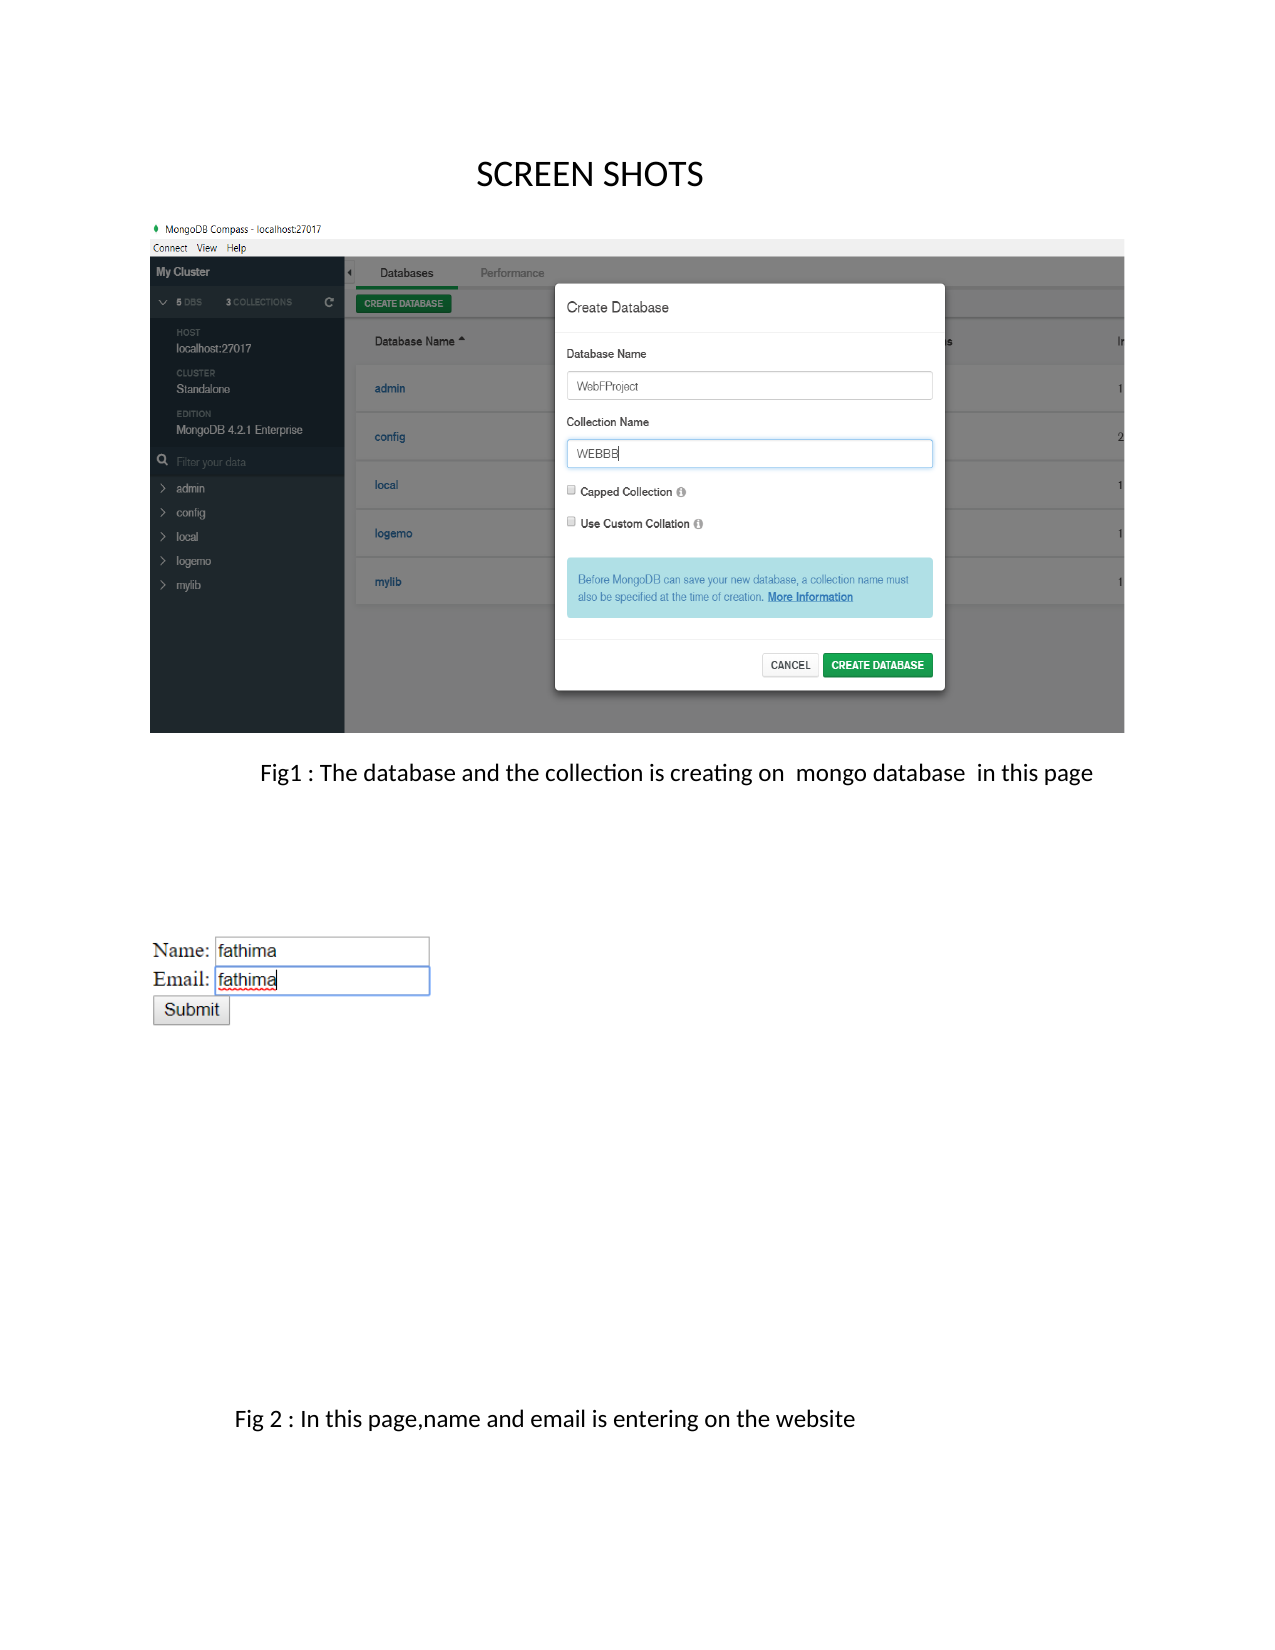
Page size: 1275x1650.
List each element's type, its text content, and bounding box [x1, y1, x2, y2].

text SCREEN SHOTS [150, 150, 1125, 196]
picture [150, 223, 1125, 733]
picture [150, 927, 1125, 1379]
text Fig1 : The database and the collection is creating on mongo database in this page [150, 758, 1125, 788]
text Fig 2 : In this page,name and email is entering on the website [150, 1403, 1125, 1434]
